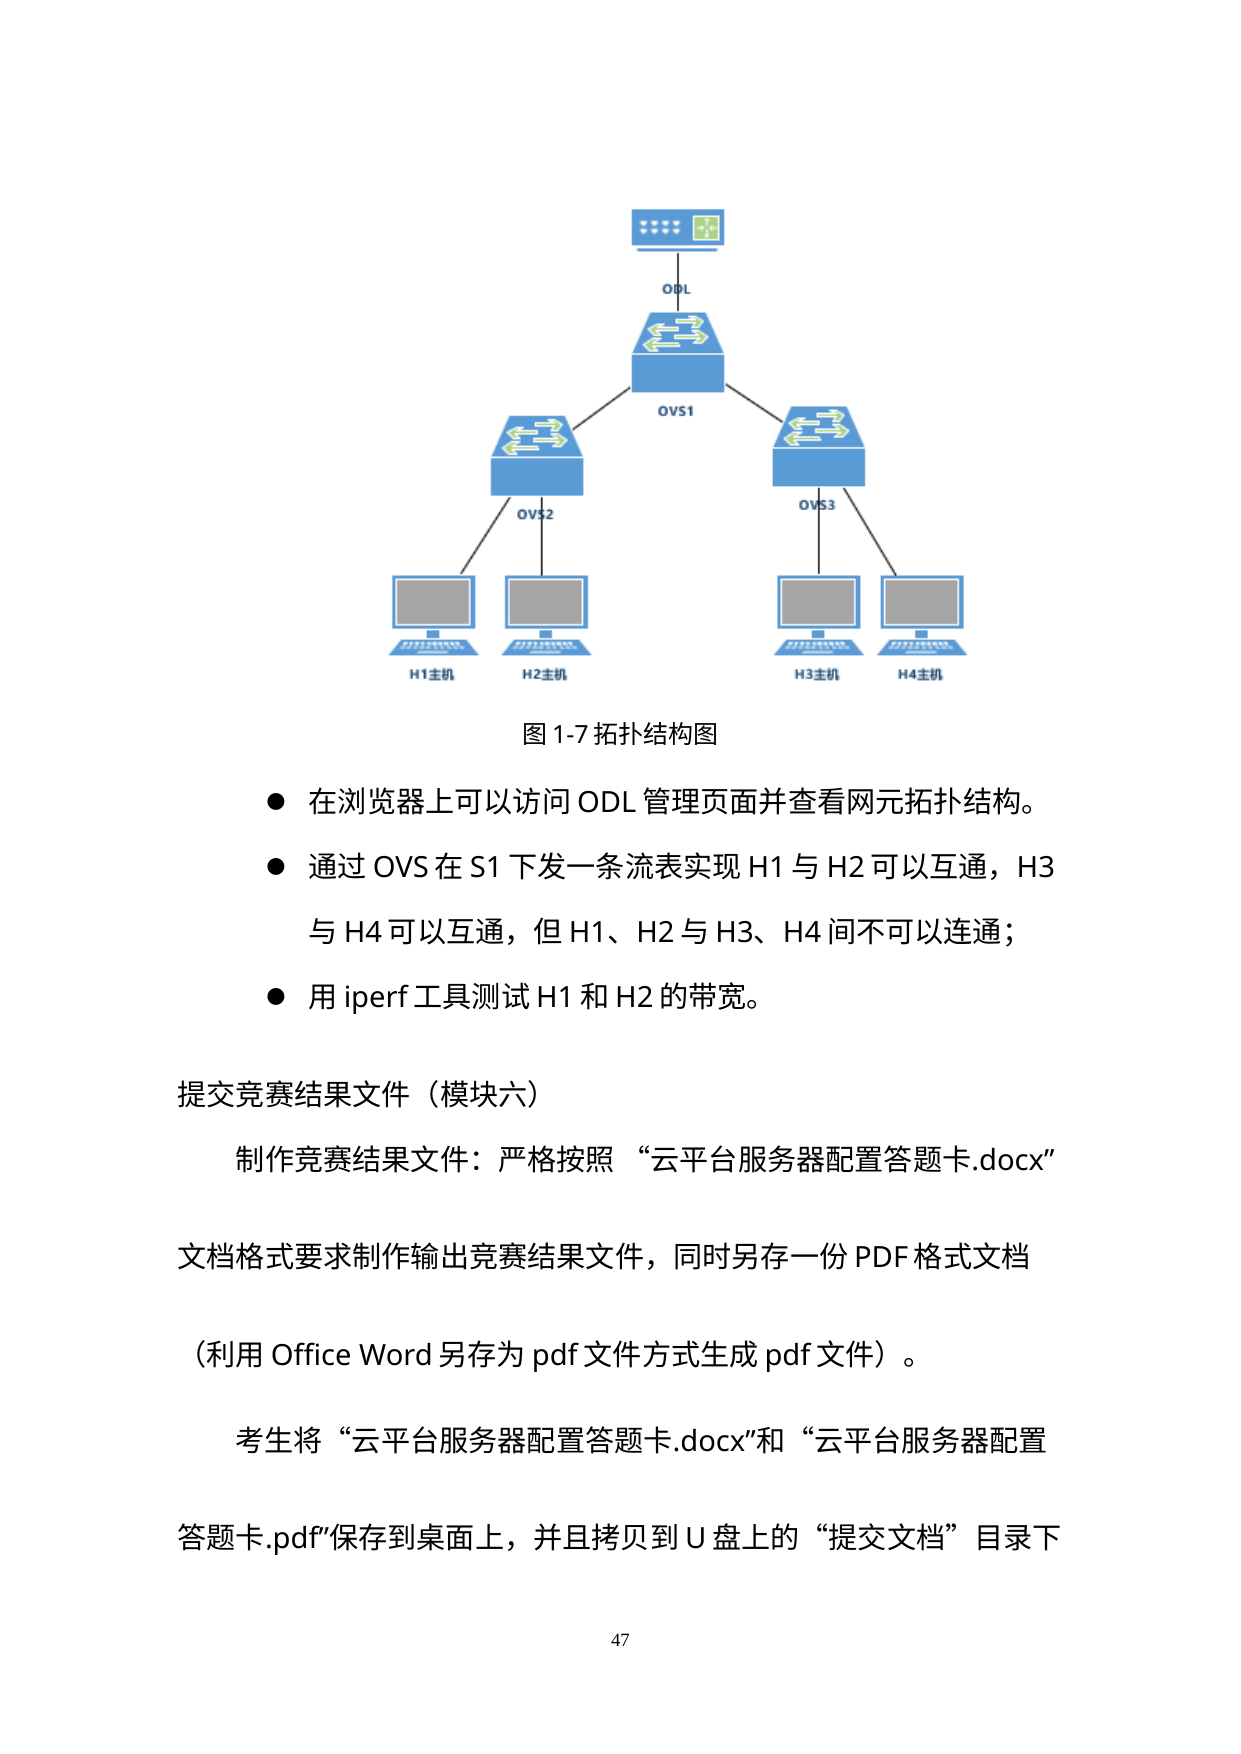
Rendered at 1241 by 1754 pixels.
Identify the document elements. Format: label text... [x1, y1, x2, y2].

text 制作竞赛结果文件：严格按照 “云平台服务器配置答题卡.docx”文档格式要求制作输出竞赛结果文件，同时另存一份PDF格式文档（利用Office Word另存为pdf文件方式生成pdf文件）。 [177, 1125, 1063, 1385]
list 图1-7拓扑结构图 [177, 714, 1063, 751]
list 通过OVS在S1下发一条流表实现H1与H2可以互通，H3与H4可以互通，但H1、H2与H3、H4间不可以连通； [265, 832, 1063, 962]
text 提交竞赛结果文件（模块六） [177, 1060, 1063, 1125]
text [177, 1406, 1063, 1568]
picture [355, 162, 1035, 701]
list 用iperf工具测试H1和H2的带宽。 [265, 962, 1063, 1027]
list 在浏览器上可以访问ODL管理页面并查看网元拓扑结构。 [265, 767, 1063, 832]
